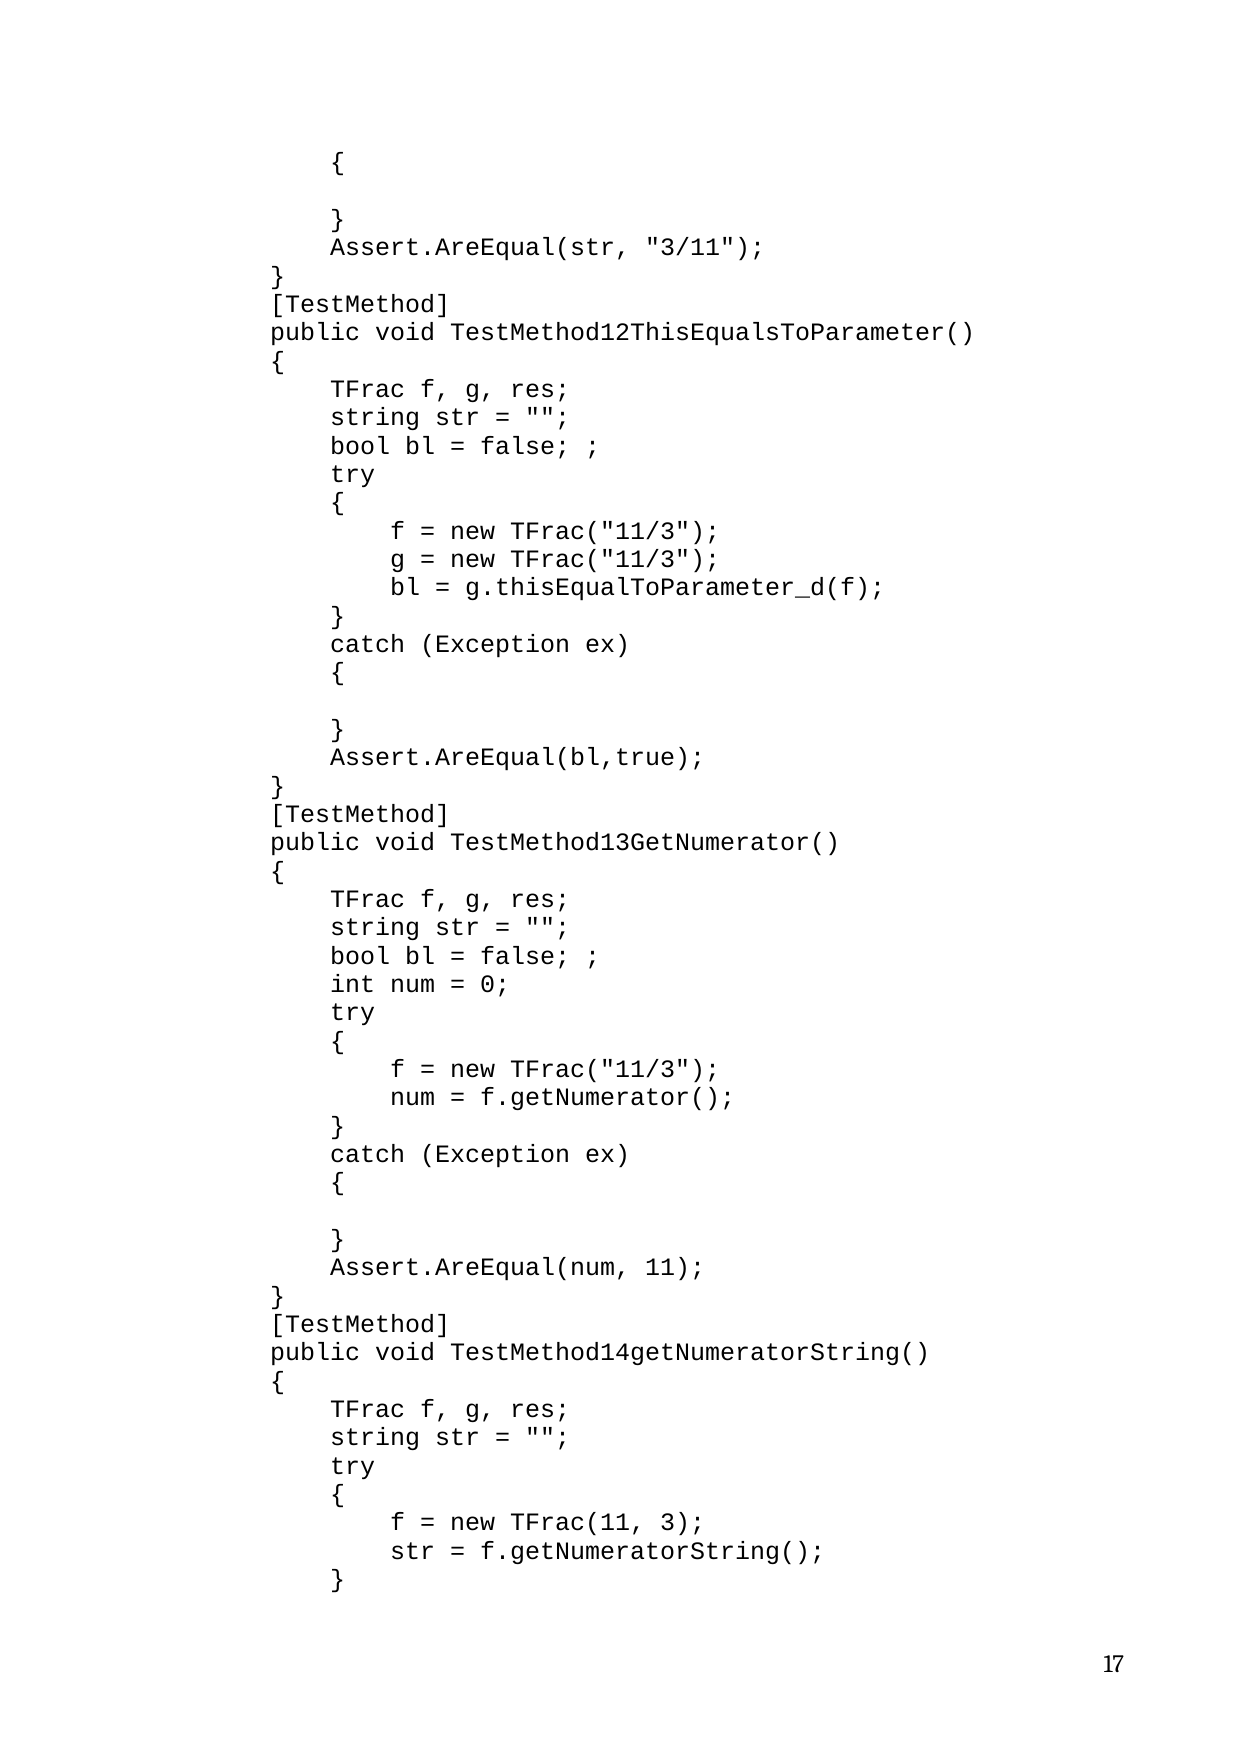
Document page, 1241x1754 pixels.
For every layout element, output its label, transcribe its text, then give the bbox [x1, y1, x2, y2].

text [TestMethod] [150, 1312, 1124, 1340]
text { [150, 1368, 1124, 1397]
text public void TestMethod14getNumeratorString() [150, 1340, 1124, 1368]
text g = new TFrac("11/3"); [150, 547, 1124, 575]
text { [150, 1170, 1124, 1198]
text [TestMethod] [150, 802, 1124, 830]
text { [150, 1482, 1124, 1510]
text } [150, 717, 1124, 745]
text public void TestMethod13GetNumerator() [150, 830, 1124, 858]
text Assert.AreEqual(str, "3/11"); [150, 235, 1124, 263]
text num = f.getNumerator(); [150, 1085, 1124, 1113]
text } [150, 1567, 1124, 1595]
text TFrac f, g, res; [150, 377, 1124, 405]
text TFrac f, g, res; [150, 1397, 1124, 1425]
text bool bl = false; ; [150, 943, 1124, 972]
text int num = 0; [150, 972, 1124, 1000]
text string str = ""; [150, 1425, 1124, 1453]
text string str = ""; [150, 405, 1124, 433]
text TFrac f, g, res; [150, 887, 1124, 915]
text { [150, 1028, 1124, 1057]
text str = f.getNumeratorString(); [150, 1538, 1124, 1567]
text try [150, 1000, 1124, 1028]
text catch (Exception ex) [150, 1142, 1124, 1170]
text try [150, 462, 1124, 490]
text } [150, 207, 1124, 235]
text f = new TFrac(11, 3); [150, 1510, 1124, 1538]
text bl = g.thisEqualToParameter_d(f); [150, 575, 1124, 603]
text } [150, 603, 1124, 632]
text } [150, 263, 1124, 292]
text catch (Exception ex) [150, 632, 1124, 660]
text { [150, 348, 1124, 377]
text [TestMethod] [150, 292, 1124, 320]
text Assert.AreEqual(num, 11); [150, 1255, 1124, 1283]
text bool bl = false; ; [150, 433, 1124, 462]
text } [150, 1113, 1124, 1142]
text { [150, 858, 1124, 887]
text } [150, 1227, 1124, 1255]
text public void TestMethod12ThisEqualsToParameter() [150, 320, 1124, 348]
text { [150, 150, 1124, 178]
text { [150, 490, 1124, 518]
text } [150, 773, 1124, 802]
text Assert.AreEqual(bl,true); [150, 745, 1124, 773]
text try [150, 1453, 1124, 1482]
text f = new TFrac("11/3"); [150, 1057, 1124, 1085]
text { [150, 660, 1124, 688]
text f = new TFrac("11/3"); [150, 518, 1124, 547]
text } [150, 1283, 1124, 1312]
text string str = ""; [150, 915, 1124, 943]
